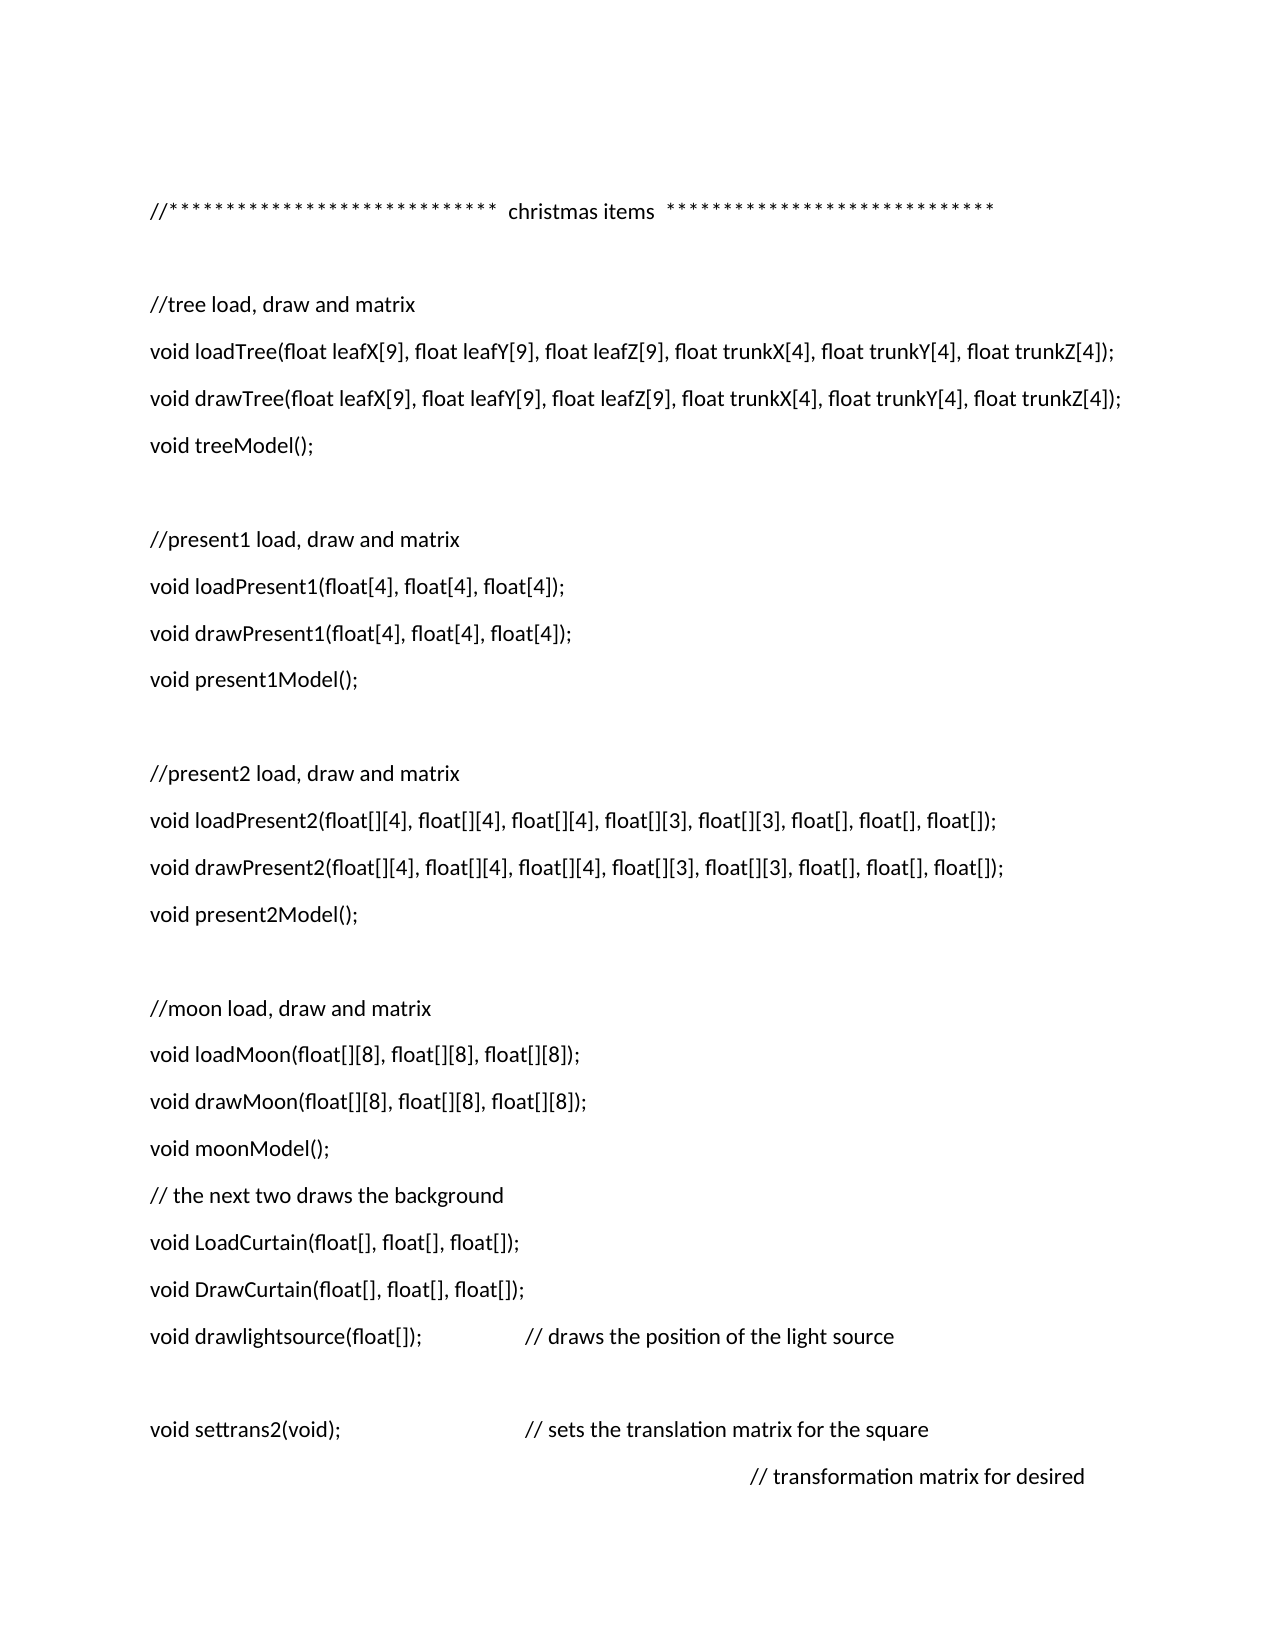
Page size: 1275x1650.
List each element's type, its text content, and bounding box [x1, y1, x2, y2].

text //***************************** christmas items ***************************** [150, 197, 1125, 225]
text void present1Model(); [150, 666, 1125, 694]
text void loadPresent2(float[][4], float[][4], float[][4], float[][3], float[][3], float[], float[], float[]); [150, 806, 1125, 834]
text void drawPresent1(float[4], float[4], float[4]); [150, 619, 1125, 647]
text void moonModel(); [150, 1134, 1125, 1162]
text void drawMoon(float[][8], float[][8], float[][8]); [150, 1087, 1125, 1116]
text //present2 load, draw and matrix [150, 759, 1125, 787]
text void drawlightsource(float[]); // draws the position of the light source [150, 1322, 1125, 1350]
text void settrans2(void); // sets the translation matrix for the square [150, 1416, 1125, 1444]
text //present1 load, draw and matrix [150, 525, 1125, 553]
text void present2Model(); [150, 900, 1125, 928]
text void loadTree(float leafX[9], float leafY[9], float leafZ[9], float trunkX[4], float trunkY[4], float trunkZ[4]); [150, 337, 1125, 366]
text //tree load, draw and matrix [150, 291, 1125, 319]
text // the next two draws the background [150, 1181, 1125, 1209]
text // transformation matrix for desired [150, 1462, 1125, 1491]
text void drawTree(float leafX[9], float leafY[9], float leafZ[9], float trunkX[4], float trunkY[4], float trunkZ[4]); [150, 384, 1125, 412]
text void treeModel(); [150, 431, 1125, 459]
text void drawPresent2(float[][4], float[][4], float[][4], float[][3], float[][3], float[], float[], float[]); [150, 853, 1125, 881]
text //moon load, draw and matrix [150, 994, 1125, 1022]
text void DrawCurtain(float[], float[], float[]); [150, 1275, 1125, 1303]
text void loadMoon(float[][8], float[][8], float[][8]); [150, 1041, 1125, 1069]
text void LoadCurtain(float[], float[], float[]); [150, 1228, 1125, 1256]
text void loadPresent1(float[4], float[4], float[4]); [150, 572, 1125, 600]
